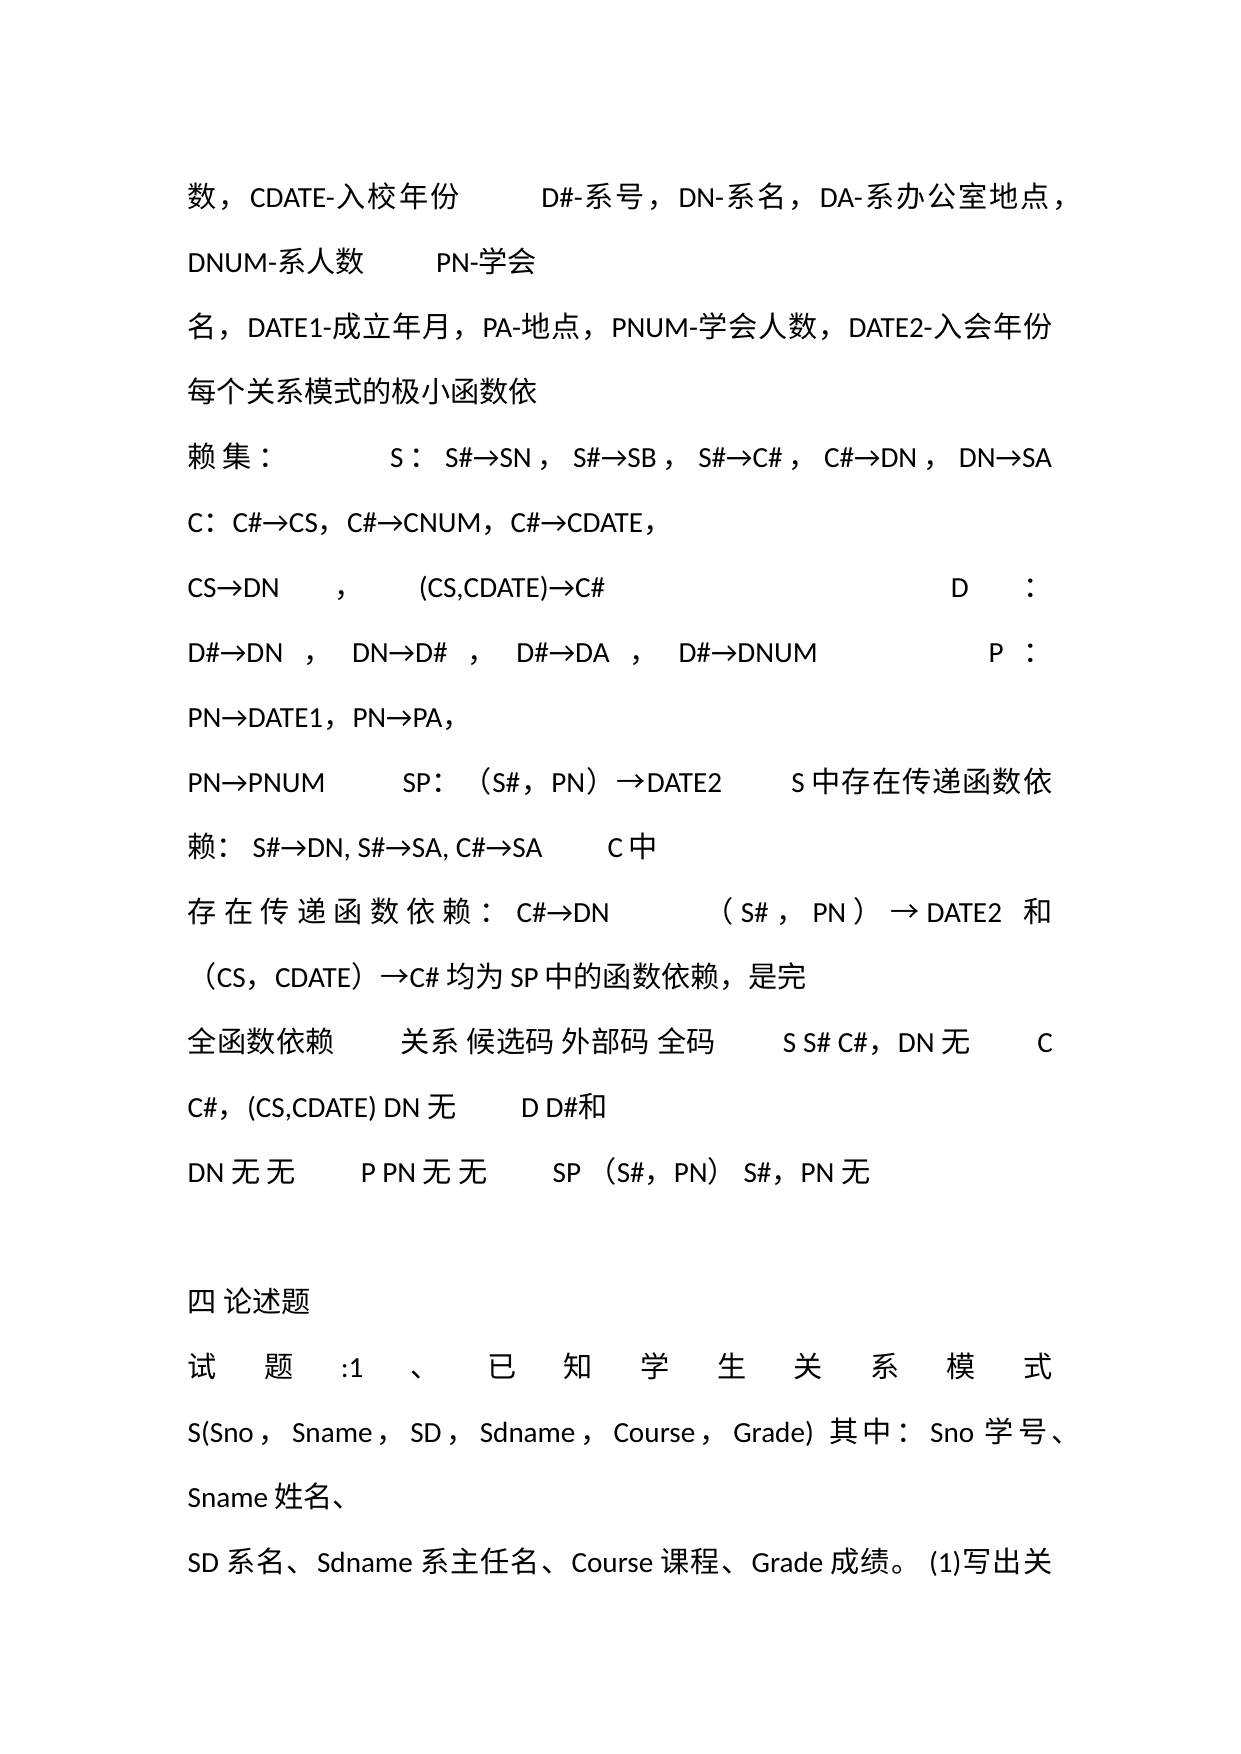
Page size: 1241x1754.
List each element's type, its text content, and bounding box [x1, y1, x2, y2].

text 数，CDATE-入校年份 D#-系号，DN-系名，DA-系办公室地点，DNUM-系人数 PN-学会 [187, 162, 1053, 292]
text 四 论述题 [187, 1267, 1053, 1332]
text DN 无 无 P PN 无 无 SP （S#，PN） S#，PN 无 [187, 1137, 1053, 1202]
text 存在传递函数依赖：C#→DN （S#，PN）→DATE2 和（CS，CDATE）→C# 均为SP中的函数依赖，是完 [187, 877, 1053, 1007]
text 赖集： S：S#→SN，S#→SB，S#→C#，C#→DN，DN→SA C：C#→CS，C#→CNUM，C#→CDATE， [187, 422, 1053, 552]
text CS→DN，(CS,CDATE)→C# D：D#→DN，DN→D#，D#→DA，D#→DNUM P：PN→DATE1，PN→PA， [187, 552, 1053, 747]
text 全函数依赖 关系 候选码 外部码 全码 S S# C#，DN 无 C C#，(CS,CDATE) DN 无 D D#和 [187, 1007, 1053, 1137]
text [187, 1527, 1053, 1592]
text 试题:1、已知学生关系模式 S(Sno，Sname，SD，Sdname，Course，Grade) 其中：Sno学号、Sname姓名、 [187, 1332, 1053, 1527]
text 名，DATE1-成立年月，PA-地点，PNUM-学会人数，DATE2-入会年份 每个关系模式的极小函数依 [187, 292, 1053, 422]
text PN→PNUM SP：（S#，PN）→DATE2 S中存在传递函数依赖： S#→DN, S#→SA, C#→SA C中 [187, 747, 1053, 877]
